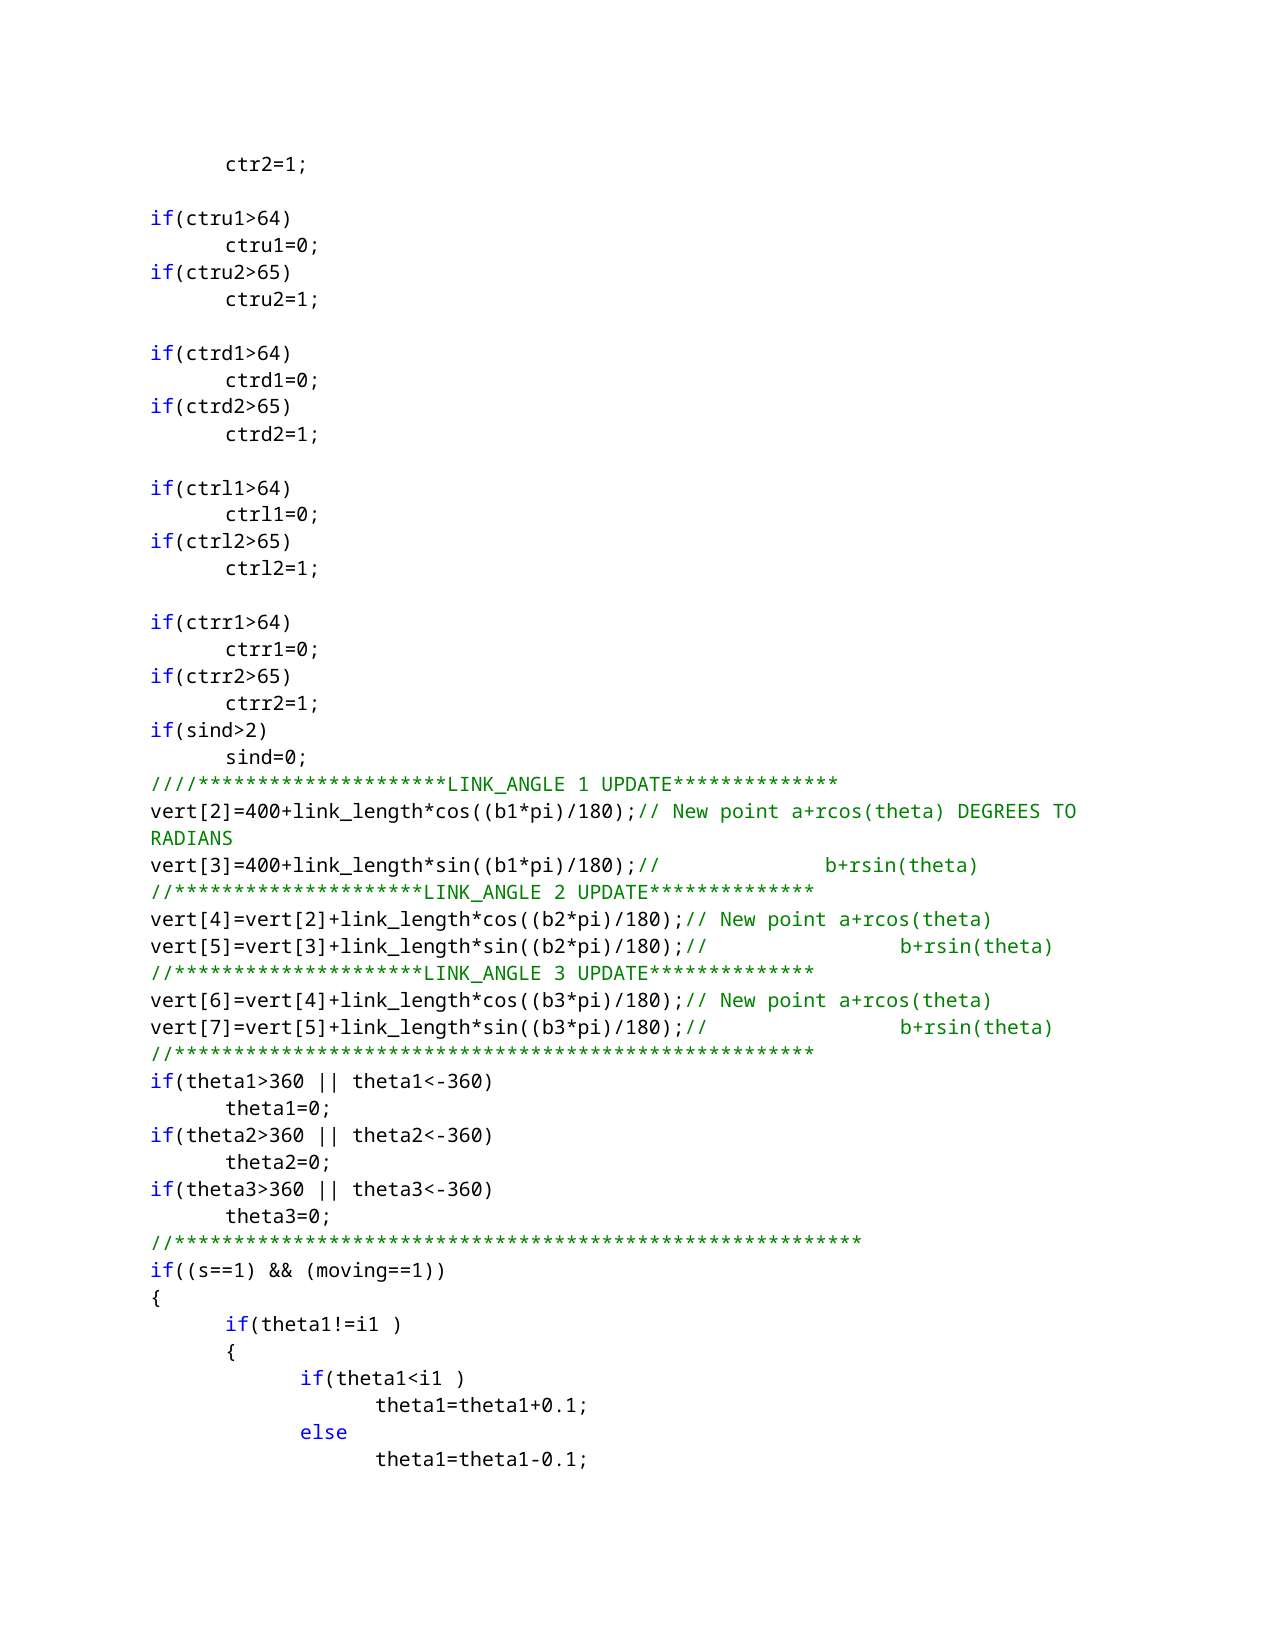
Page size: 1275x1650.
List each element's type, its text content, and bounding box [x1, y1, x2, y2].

text if(ctrd1>64) [150, 339, 1125, 366]
text theta1=0; [150, 1094, 1125, 1121]
text ctrd1=0; [150, 366, 1125, 393]
text if(ctrr1>64) [150, 609, 1125, 636]
text if(theta3>360 || theta3<-360) [150, 1175, 1125, 1202]
text theta2=0; [150, 1148, 1125, 1175]
text ctru2=1; [150, 285, 1125, 312]
text if(theta1<i1 ) [150, 1364, 1125, 1391]
text vert[4]=vert[2]+link_length*cos((b2*pi)/180);// New point a+rcos(theta) [150, 905, 1125, 932]
text if(ctrd2>65) [150, 393, 1125, 420]
text ctru1=0; [150, 231, 1125, 258]
text if(ctru2>65) [150, 258, 1125, 285]
text { [150, 1337, 1125, 1364]
text sind=0; [150, 743, 1125, 771]
text ////*********************LINK_ANGLE 1 UPDATE************** [150, 771, 1125, 797]
text //*********************LINK_ANGLE 3 UPDATE************** [150, 959, 1125, 986]
text //****************************************************** [150, 1040, 1125, 1067]
text else [150, 1418, 1125, 1445]
text vert[6]=vert[4]+link_length*cos((b3*pi)/180);// New point a+rcos(theta) [150, 986, 1125, 1013]
text ctrr2=1; [150, 689, 1125, 717]
text theta1=theta1+0.1; [150, 1391, 1125, 1418]
text if(theta1>360 || theta1<-360) [150, 1067, 1125, 1094]
text ctrl1=0; [150, 501, 1125, 528]
text if(ctru1>64) [150, 204, 1125, 231]
text ctr2=1; [150, 150, 1125, 177]
text vert[3]=400+link_length*sin((b1*pi)/180);// b+rsin(theta) [150, 851, 1125, 878]
text if(ctrl1>64) [150, 474, 1125, 501]
text ctrr1=0; [150, 636, 1125, 663]
text if(theta2>360 || theta2<-360) [150, 1121, 1125, 1148]
text if((s==1) && (moving==1)) [150, 1256, 1125, 1283]
text theta1=theta1-0.1; [150, 1445, 1125, 1472]
text if(ctrl2>65) [150, 528, 1125, 555]
text if(ctrr2>65) [150, 663, 1125, 689]
text vert[2]=400+link_length*cos((b1*pi)/180);// New point a+rcos(theta) DEGREES TO RADIANS [150, 797, 1125, 851]
text { [150, 1283, 1125, 1310]
text vert[7]=vert[5]+link_length*sin((b3*pi)/180);// b+rsin(theta) [150, 1013, 1125, 1040]
text if(sind>2) [150, 717, 1125, 743]
text theta3=0; [150, 1202, 1125, 1229]
text ctrl2=1; [150, 555, 1125, 582]
text if(theta1!=i1 ) [150, 1310, 1125, 1337]
text //*********************LINK_ANGLE 2 UPDATE************** [150, 878, 1125, 905]
text vert[5]=vert[3]+link_length*sin((b2*pi)/180);// b+rsin(theta) [150, 932, 1125, 959]
text ctrd2=1; [150, 420, 1125, 447]
text //********************************************************** [150, 1229, 1125, 1256]
